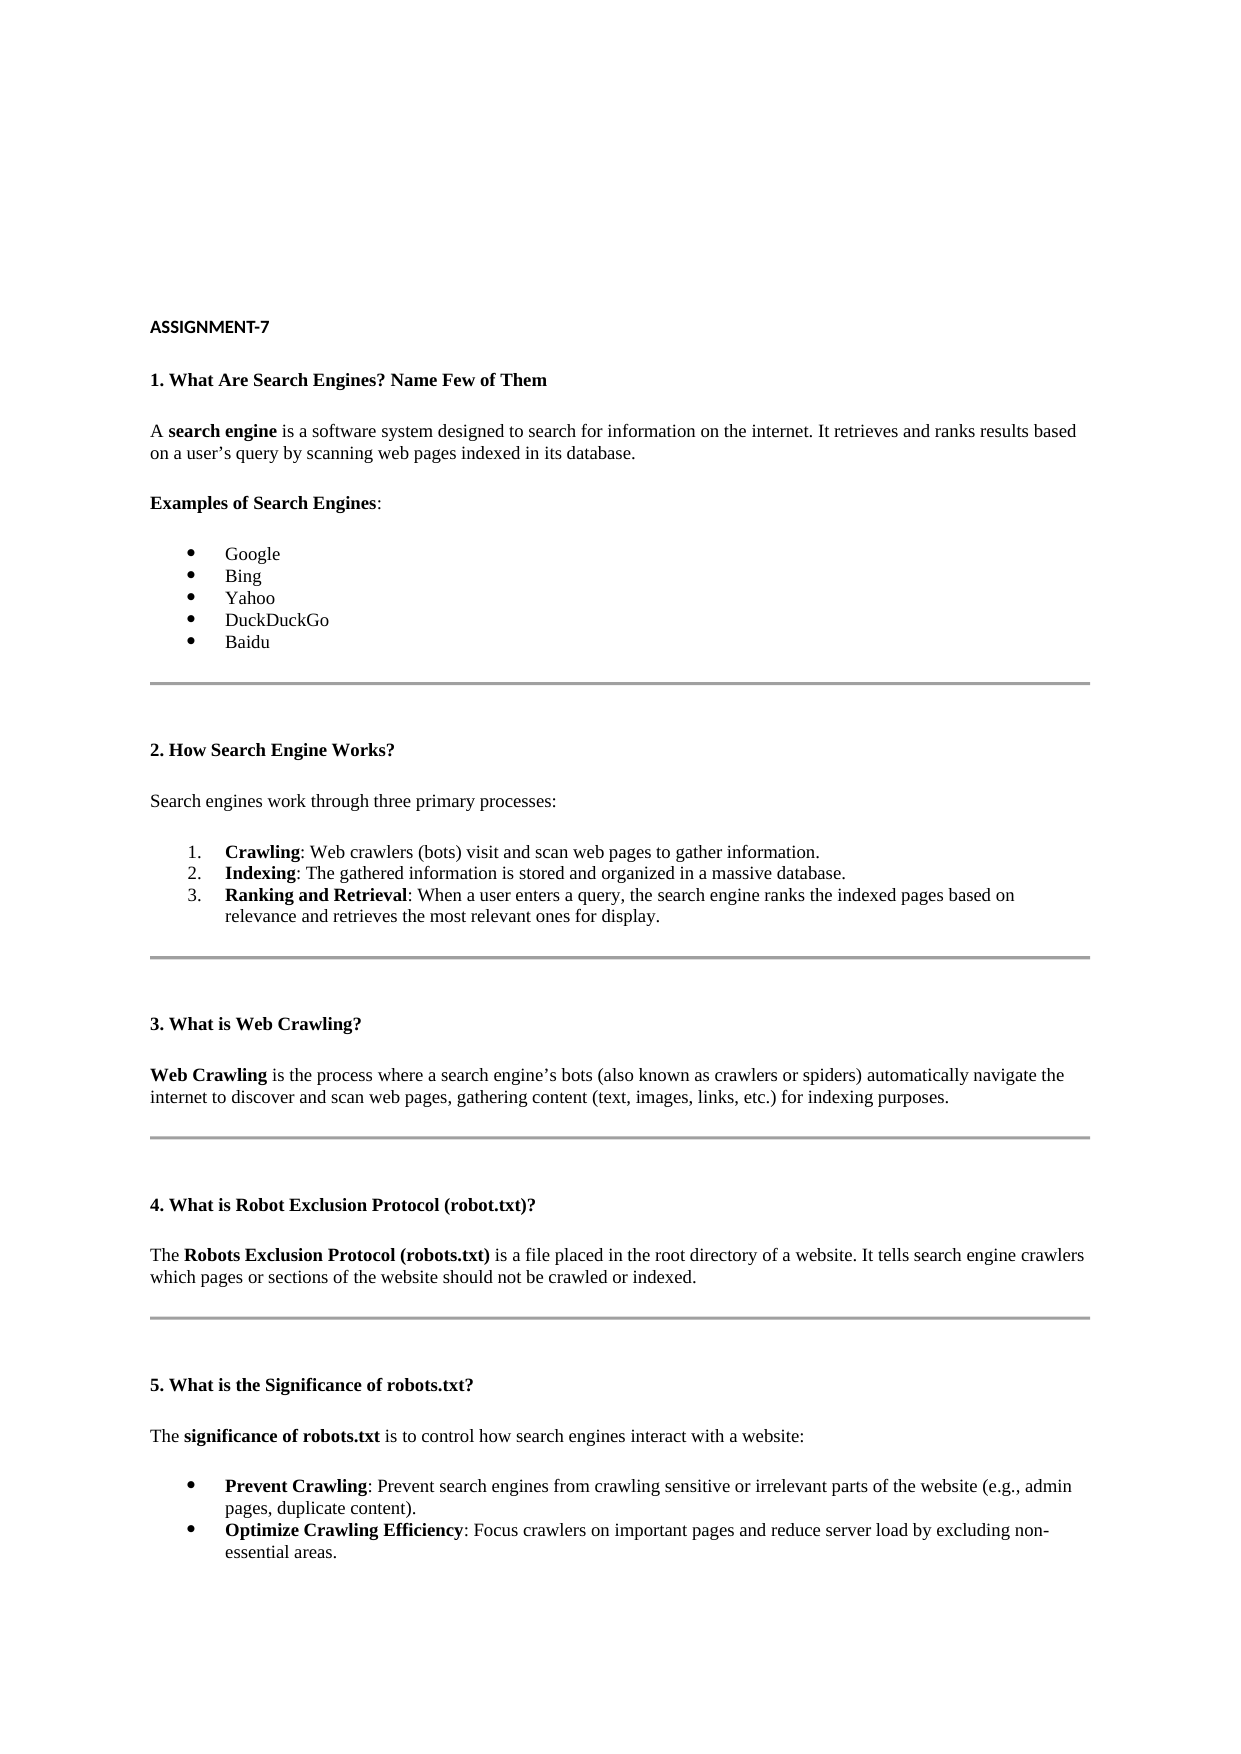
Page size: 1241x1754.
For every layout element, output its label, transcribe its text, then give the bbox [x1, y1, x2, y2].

list Prevent Crawling: Prevent search engines from crawling sensitive or irrelevant parts of the website (e.g., admin pages, duplicate content). [187, 1475, 1090, 1519]
list Google [187, 543, 1090, 565]
list Ranking and Retrieval: When a user enters a query, the search engine ranks the indexed pages based on relevance and retrieves the most relevant ones for display. [187, 884, 1090, 927]
text The Robots Exclusion Protocol (robots.txt) is a file placed in the root directory of a website. It tells search engine crawlers which pages or sections of the website should not be crawled or indexed. [150, 1244, 1090, 1287]
list Baidu [187, 631, 1090, 653]
text 2. How Search Engine Works? [150, 739, 1090, 761]
text 3. What is Web Crawling? [150, 1013, 1090, 1035]
text The significance of robots.txt is to control how search engines interact with a website: [150, 1424, 1090, 1446]
text A search engine is a software system designed to search for information on the internet. It retrieves and ranks results based on a user’s query by scanning web pages indexed in its database. [150, 420, 1090, 463]
list Indexing: The gathered information is stored and organized in a massive database. [187, 862, 1090, 884]
list Yahoo [187, 587, 1090, 609]
text Examples of Search Engines: [150, 492, 1090, 514]
text Search engines work through three primary processes: [150, 790, 1090, 812]
text Web Crawling is the process where a search engine’s bots (also known as crawlers or spiders) automatically navigate the internet to discover and scan web pages, gathering content (text, images, links, etc.) for indexing purposes. [150, 1064, 1090, 1107]
list Bing [187, 565, 1090, 587]
text 1. What Are Search Engines? Name Few of Them [150, 369, 1090, 391]
list DuckDuckGo [187, 609, 1090, 631]
text 4. What is Robot Exclusion Protocol (robot.txt)? [150, 1193, 1090, 1215]
list Crawling: Web crawlers (bots) visit and scan web pages to gather information. [187, 841, 1090, 862]
text 5. What is the Significance of robots.txt? [150, 1374, 1090, 1395]
text ASSIGNMENT-7 [150, 315, 1090, 338]
list Optimize Crawling Efficiency: Focus crawlers on important pages and reduce server load by excluding non-essential areas. [187, 1519, 1090, 1562]
